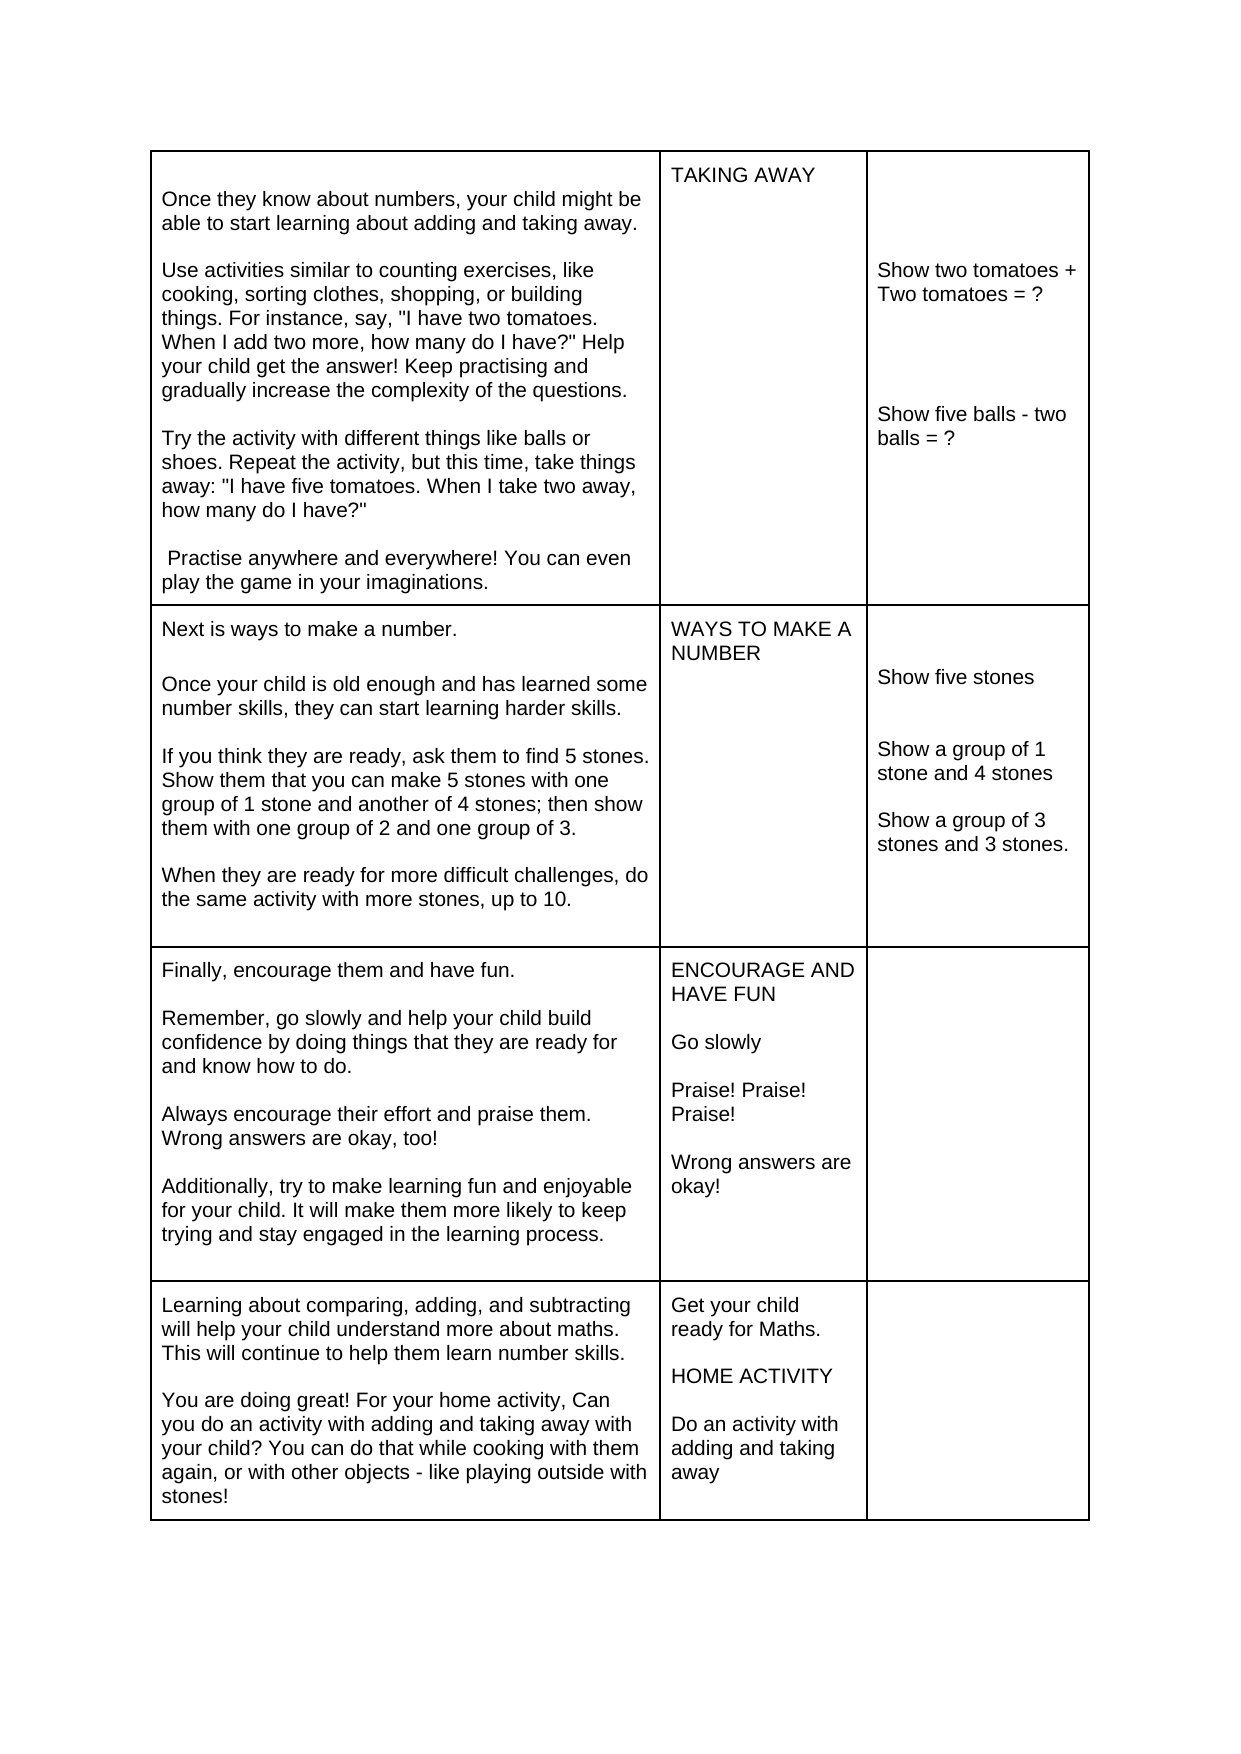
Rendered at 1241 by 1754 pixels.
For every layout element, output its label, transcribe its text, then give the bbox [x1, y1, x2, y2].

table_cell Learning about comparing, adding, and subtracting will help your child understand more about maths. This will continue to help them learn number skills. You are doing great! For your home activity, Can you do an activity with adding and taking away with your child? You can do that while cooking with them again, or with other objects - like playing outside with stones! [152, 1282, 659, 1518]
table_cell Next is ways to make a number. Once your child is old enough and has learned some number skills, they can start learning harder skills. If you think they are ready, ask them to find 5 stones. Show them that you can make 5 stones with one group of 1 stone and another of 4 stones; then show them with one group of 2 and one group of 3. When they are ready for more difficult challenges, do the same activity with more stones, up to 10. [152, 606, 659, 946]
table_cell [661, 152, 866, 604]
table_cell [868, 1282, 1088, 1518]
table_cell ENCOURAGE AND HAVE FUN Go slowly Praise! Praise! Praise! Wrong answers are okay! [661, 948, 866, 1280]
table_cell [868, 948, 1088, 1280]
table_cell Show five stones Show a group of 1 stone and 4 stones Show a group of 3 stones and 3 stones. [868, 606, 1088, 946]
table_cell WAYS TO MAKE A NUMBER [661, 606, 866, 946]
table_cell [152, 152, 659, 604]
table_cell Get your child ready for Maths. HOME ACTIVITY Do an activity with adding and taking away [661, 1282, 866, 1518]
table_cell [868, 152, 1088, 604]
table_cell Finally, encourage them and have fun. Remember, go slowly and help your child build confidence by doing things that they are ready for and know how to do. Always encourage their effort and praise them. Wrong answers are okay, too! Additionally, try to make learning fun and enjoyable for your child. It will make them more likely to keep trying and stay engaged in the learning process. [152, 948, 659, 1280]
